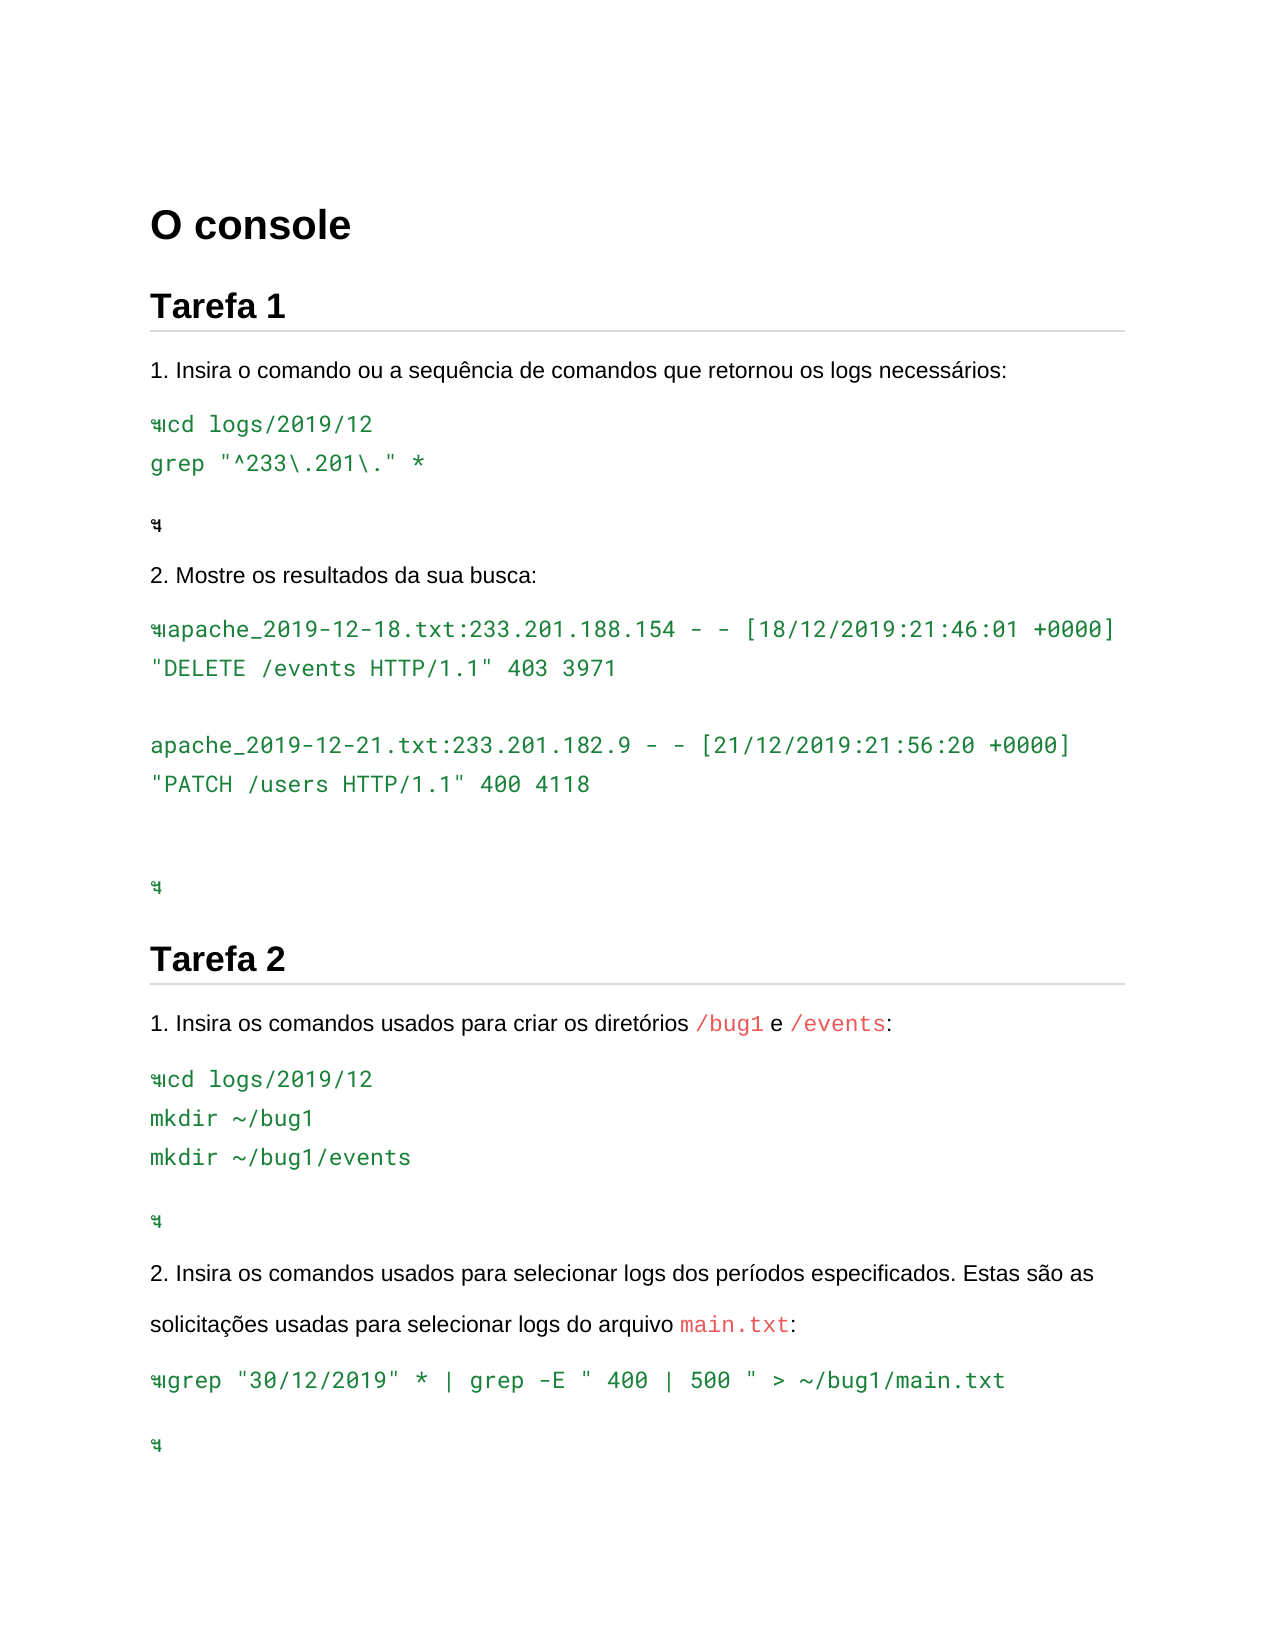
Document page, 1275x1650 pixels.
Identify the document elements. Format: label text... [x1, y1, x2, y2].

text 1. Insira os comandos usados para criar os diretórios /bug1 e /events: [150, 1010, 1125, 1039]
text mkdir ~/bug1 [150, 1102, 1125, 1132]
subtitle O console [150, 200, 1125, 248]
text 2. Mostre os resultados da sua busca: [150, 562, 1125, 589]
subtitle Tarefa 2 [150, 938, 1125, 983]
text  [150, 1428, 1125, 1458]
text grep "30/12/2019" * | grep -E " 400 | 500 " > ~/bug1/main.txt [150, 1364, 1125, 1395]
text 1. Insira o comando ou a sequência de comandos que retornou os logs necessários: [150, 357, 1125, 384]
text apache_2019-12-21.txt:233.201.182.9 - - [21/12/2019:21:56:20 +0000] "PATCH /users HTTP/1.1" 400 4118 [150, 730, 1125, 798]
subtitle Tarefa 1 [150, 285, 1125, 330]
text grep "^233\.201\." * [150, 447, 1125, 478]
text  [150, 1204, 1125, 1235]
text 2. Insira os comandos usados para selecionar logs dos períodos especificados. Estas são as [150, 1260, 1125, 1286]
text cd logs/2019/12 [150, 409, 1125, 439]
text  [150, 871, 1125, 901]
text apache_2019-12-18.txt:233.201.188.154 - - [18/12/2019:21:46:01 +0000] "DELETE /events HTTP/1.1" 403 3971 [150, 614, 1125, 683]
text solicitações usadas para selecionar logs do arquivo main.txt: [150, 1311, 1125, 1339]
text cd logs/2019/12 [150, 1064, 1125, 1094]
text mkdir ~/bug1/events [150, 1141, 1125, 1171]
text  [150, 511, 1125, 537]
